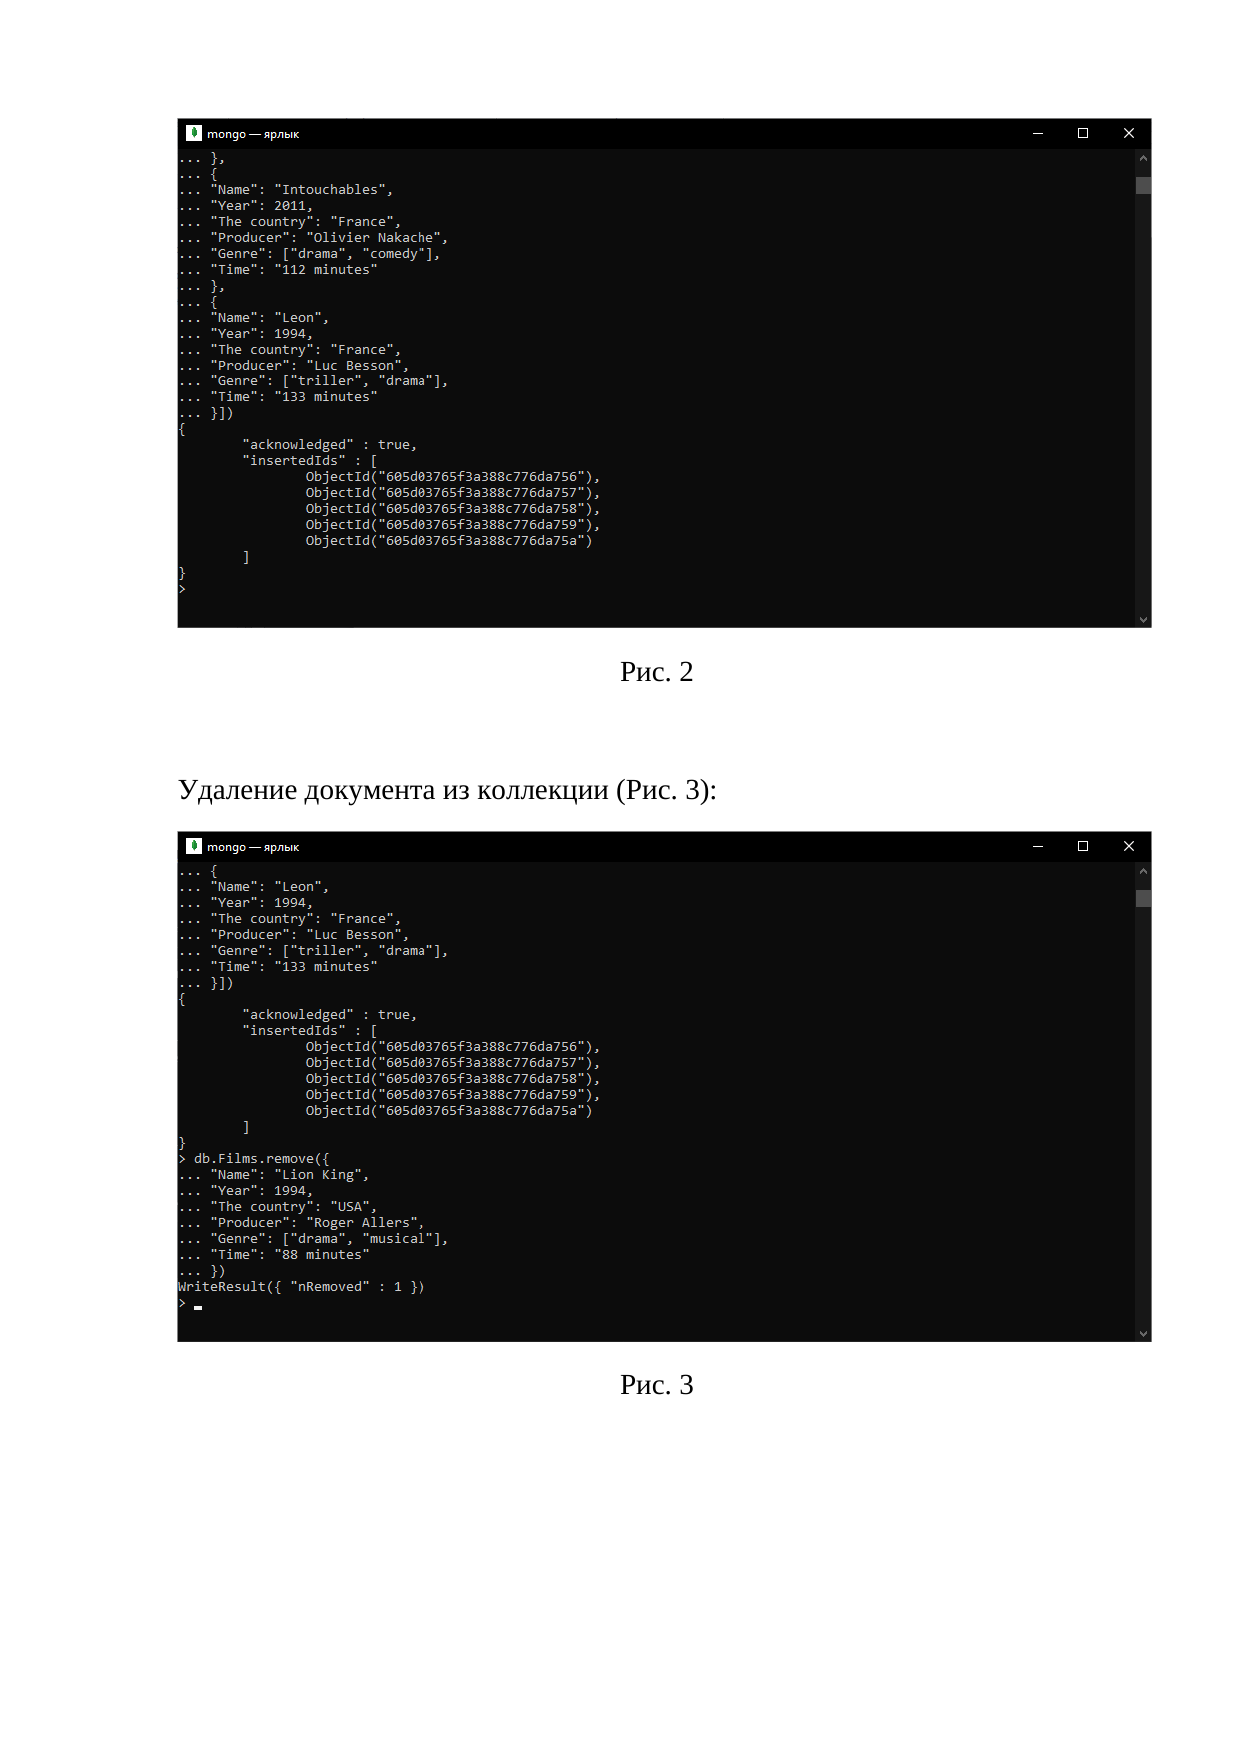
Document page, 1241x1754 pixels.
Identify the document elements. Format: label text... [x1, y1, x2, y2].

picture [177, 118, 1152, 628]
text Рис. 2 [546, 654, 1152, 687]
text Удаление документа из коллекции (Рис. 3): [177, 772, 1152, 806]
text Рис. 3 [546, 1367, 1152, 1401]
picture [177, 831, 1152, 1342]
